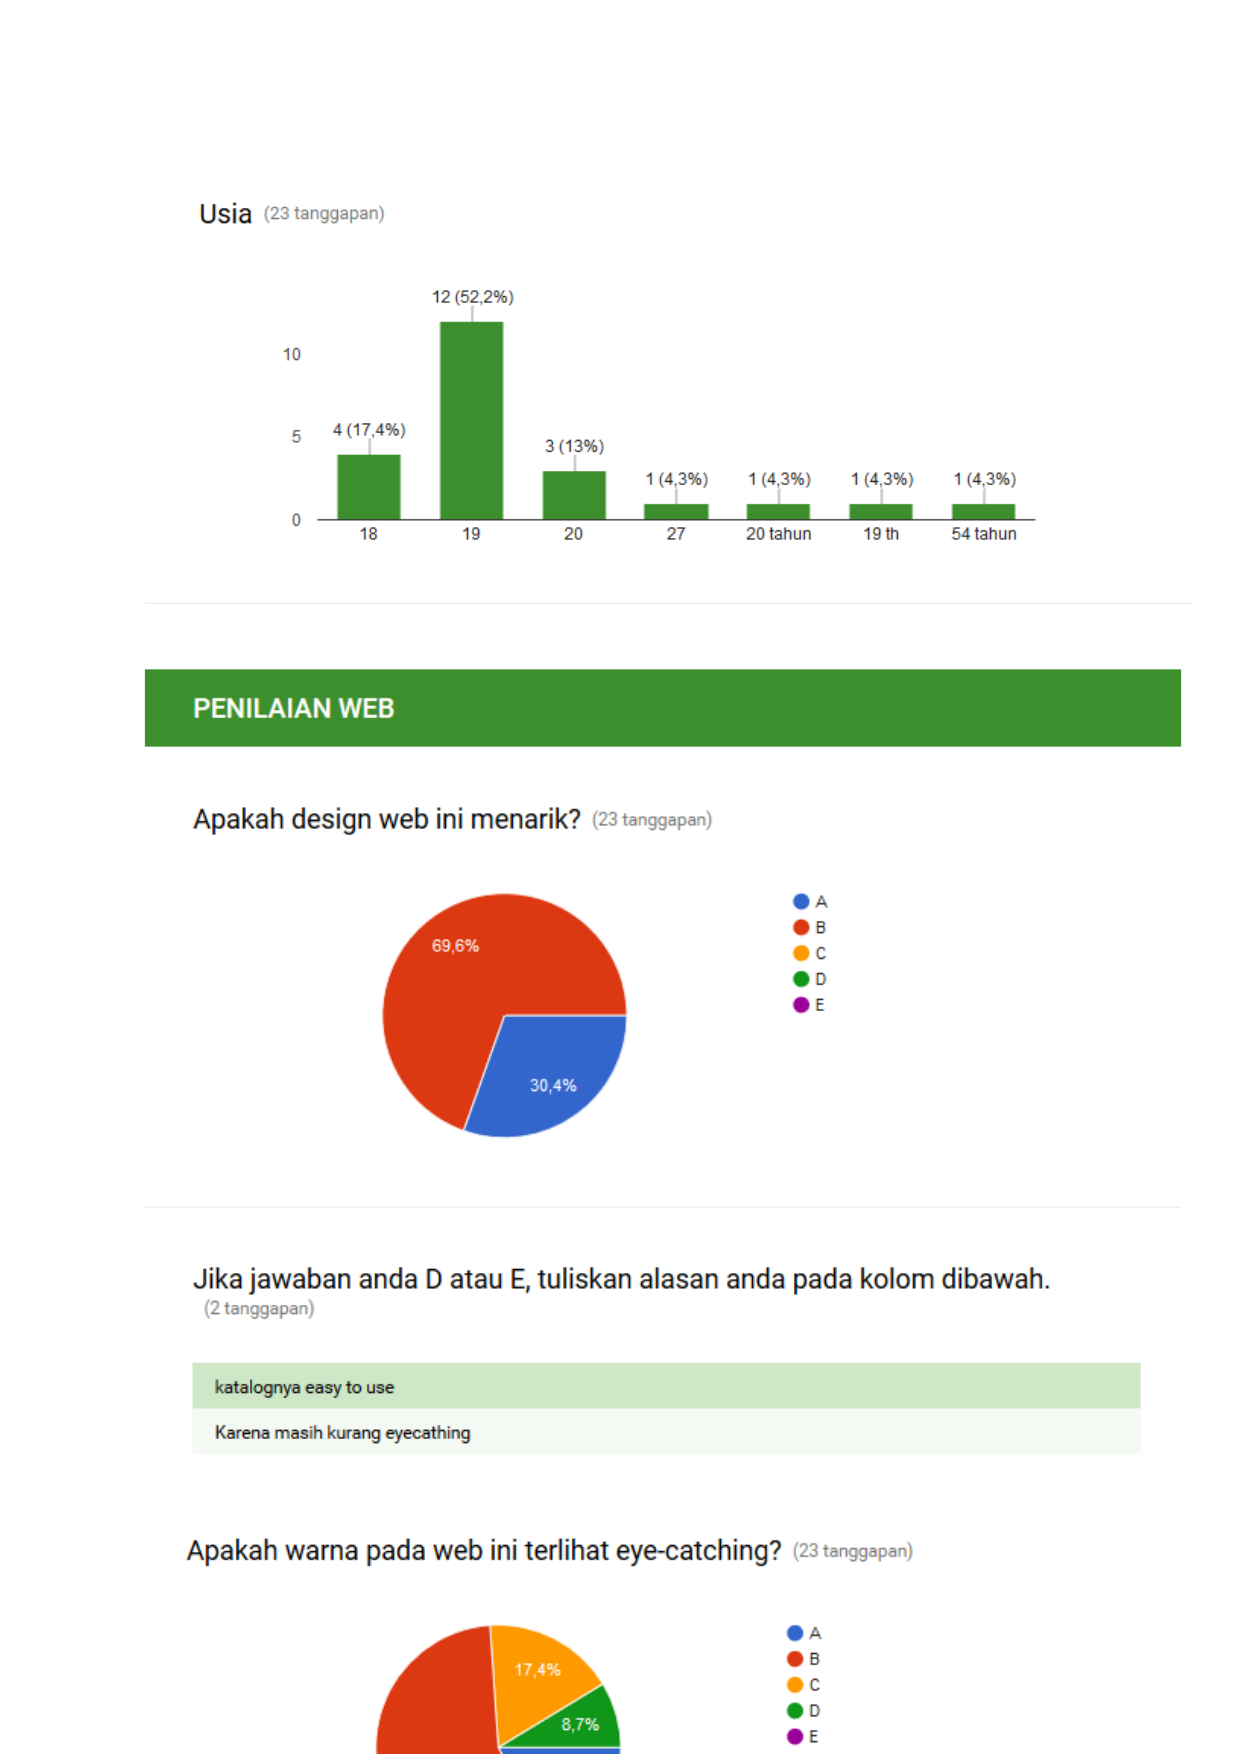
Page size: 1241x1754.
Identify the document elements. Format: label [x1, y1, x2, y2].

picture [144, 668, 1182, 1480]
picture [137, 1507, 1176, 1754]
picture [144, 181, 1194, 659]
